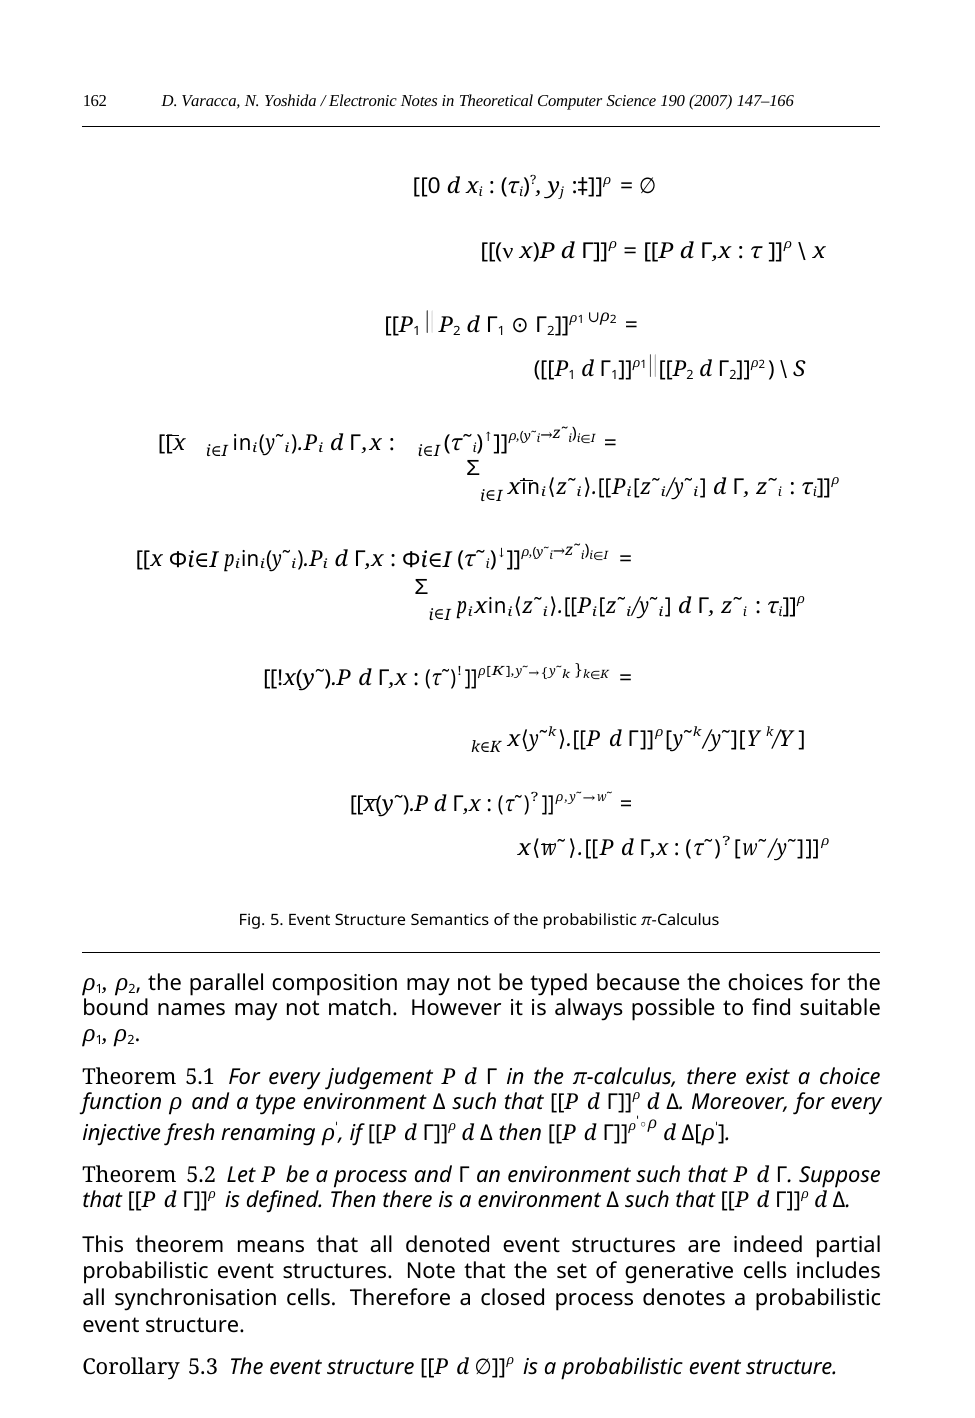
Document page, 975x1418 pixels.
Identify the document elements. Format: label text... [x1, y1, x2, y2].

text ([[P1 d Γ1]]ρ1 [[P2 d Γ2]]ρ2 ) \ S [435, 353, 904, 383]
text [[x i∈I ini(y˜i).Pi d Γ,x : i∈I (τ˜i)↑]]ρ,(y˜i→z˜i)i∈I = [158, 422, 904, 457]
text Theorem 5.2 Let P be a process and Γ an environment such that P d Γ. Suppose that [[P d Γ]]ρ is deﬁned. Then there is a environment Δ such that [[P d Γ]]ρ d Δ. [82, 1162, 881, 1214]
text k∈K x⟨y˜k⟩.[[P d Γ]]ρ[y˜k/y˜][Y k/Y ] [71, 706, 806, 757]
text Fig. 5. Event Structure Semantics of the probabilistic π-Calculus [71, 909, 887, 930]
text This theorem means that all denoted event structures are indeed partial probabilistic event structures. Note that the set of generative cells includes all synchronisation cells. Therefore a closed process denotes a probabilistic event structure. [82, 1231, 881, 1339]
text Σi∈I pixini⟨z˜i⟩.[[Pi[z˜i/y˜i] d Γ, z˜i : τi]]ρ [71, 574, 805, 625]
text ρ1, ρ2, the parallel composition may not be typed because the choices for the bound names may not match. However it is always possible to find suitable ρ1, ρ2. [82, 969, 882, 1048]
text [[!x(y˜).P d Γ,x : (τ˜)!]]ρ[K],y˜→{y˜k }k∈K = [71, 661, 633, 692]
text [[(ν x)P d Γ]]ρ = [[P d Γ,x : τ ]]ρ \ x [480, 235, 904, 265]
picture [649, 354, 656, 377]
picture [426, 310, 433, 333]
text Theorem 5.1 For every judgement P d Γ in the π-calculus, there exist a choice function ρ and a type environment Δ such that [[P d Γ]]ρ d Δ. Moreover, for every injective fresh renaming ρ', if [[P d Γ]]ρ d Δ then [[P d Γ]]ρ'◦ρ d Δ[ρ']. [82, 1063, 881, 1146]
text [[x Φi∈I piini(y˜i).Pi d Γ,x : Φi∈I (τ˜i)↓]]ρ,(y˜i→z˜i)i∈I = [71, 538, 633, 574]
text [[x(y˜).P d Γ,x : (τ˜)?]]ρ,y˜→w˜ = [71, 787, 633, 817]
text [[0 d xi : (τi)?, yj :‡]]ρ = ∅ [412, 170, 904, 200]
text [[P1 P2 d Γ1 ⊙ Γ2]]ρ1 ∪ρ2 = [118, 304, 904, 339]
text Σi∈I xini⟨z˜i⟩.[[Pi[z˜i/y˜i] d Γ, z˜i : τi]]ρ [466, 457, 904, 503]
text Corollary 5.3 The event structure [[P d ∅]]ρ is a probabilistic event structure. [82, 1351, 904, 1381]
text x⟨w˜⟩.[[P d Γ,x : (τ˜)?[w˜/y˜]]]ρ [442, 832, 904, 862]
